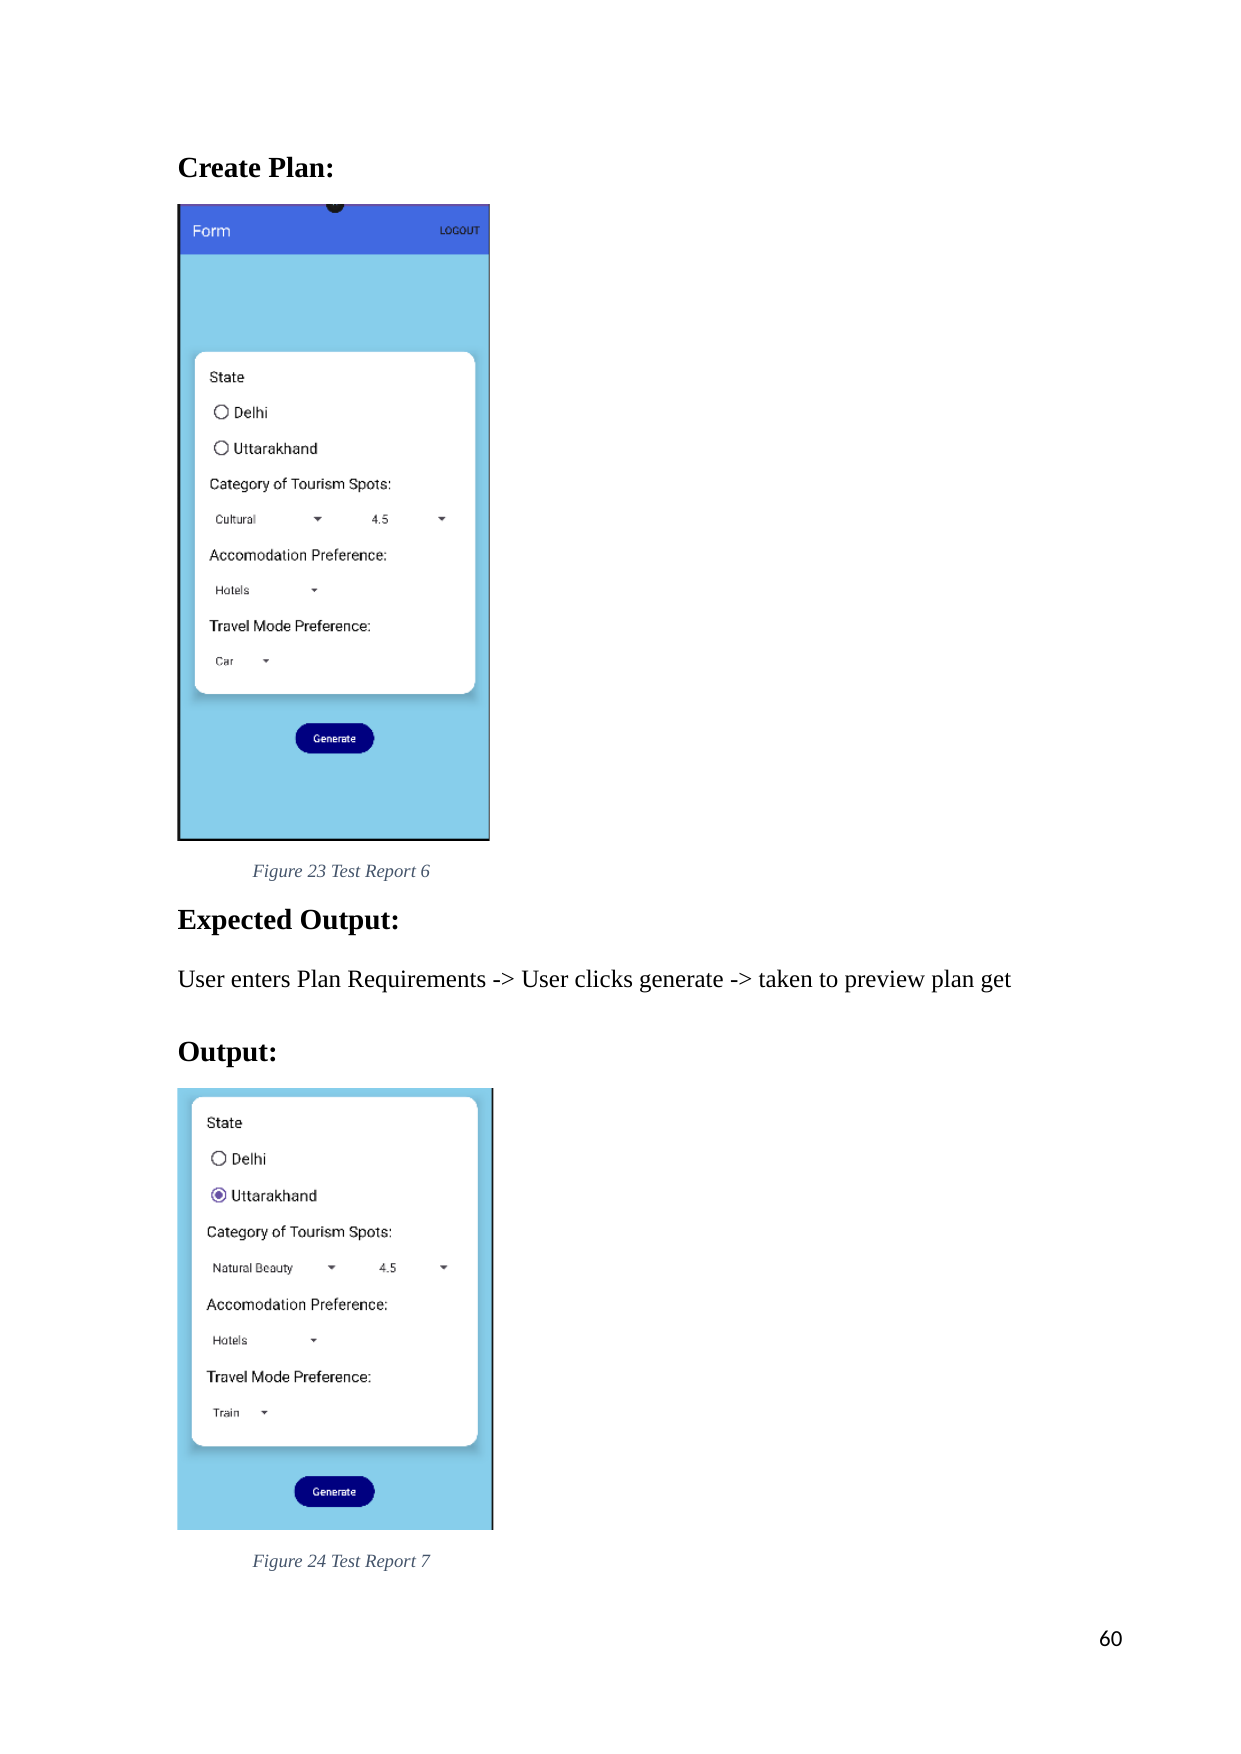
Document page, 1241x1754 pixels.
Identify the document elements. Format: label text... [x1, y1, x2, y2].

text Figure 23 Test Report 6 [177, 859, 1122, 881]
picture [177, 1088, 494, 1530]
picture [177, 204, 490, 841]
text Create Plan: [177, 150, 1122, 183]
text Expected Output: User enters Plan Requirements -> User clicks generate -> taken to preview plan get [177, 902, 1122, 993]
text Figure 24 Test Report 7 [177, 1550, 1122, 1572]
text Output: [177, 1034, 1122, 1068]
